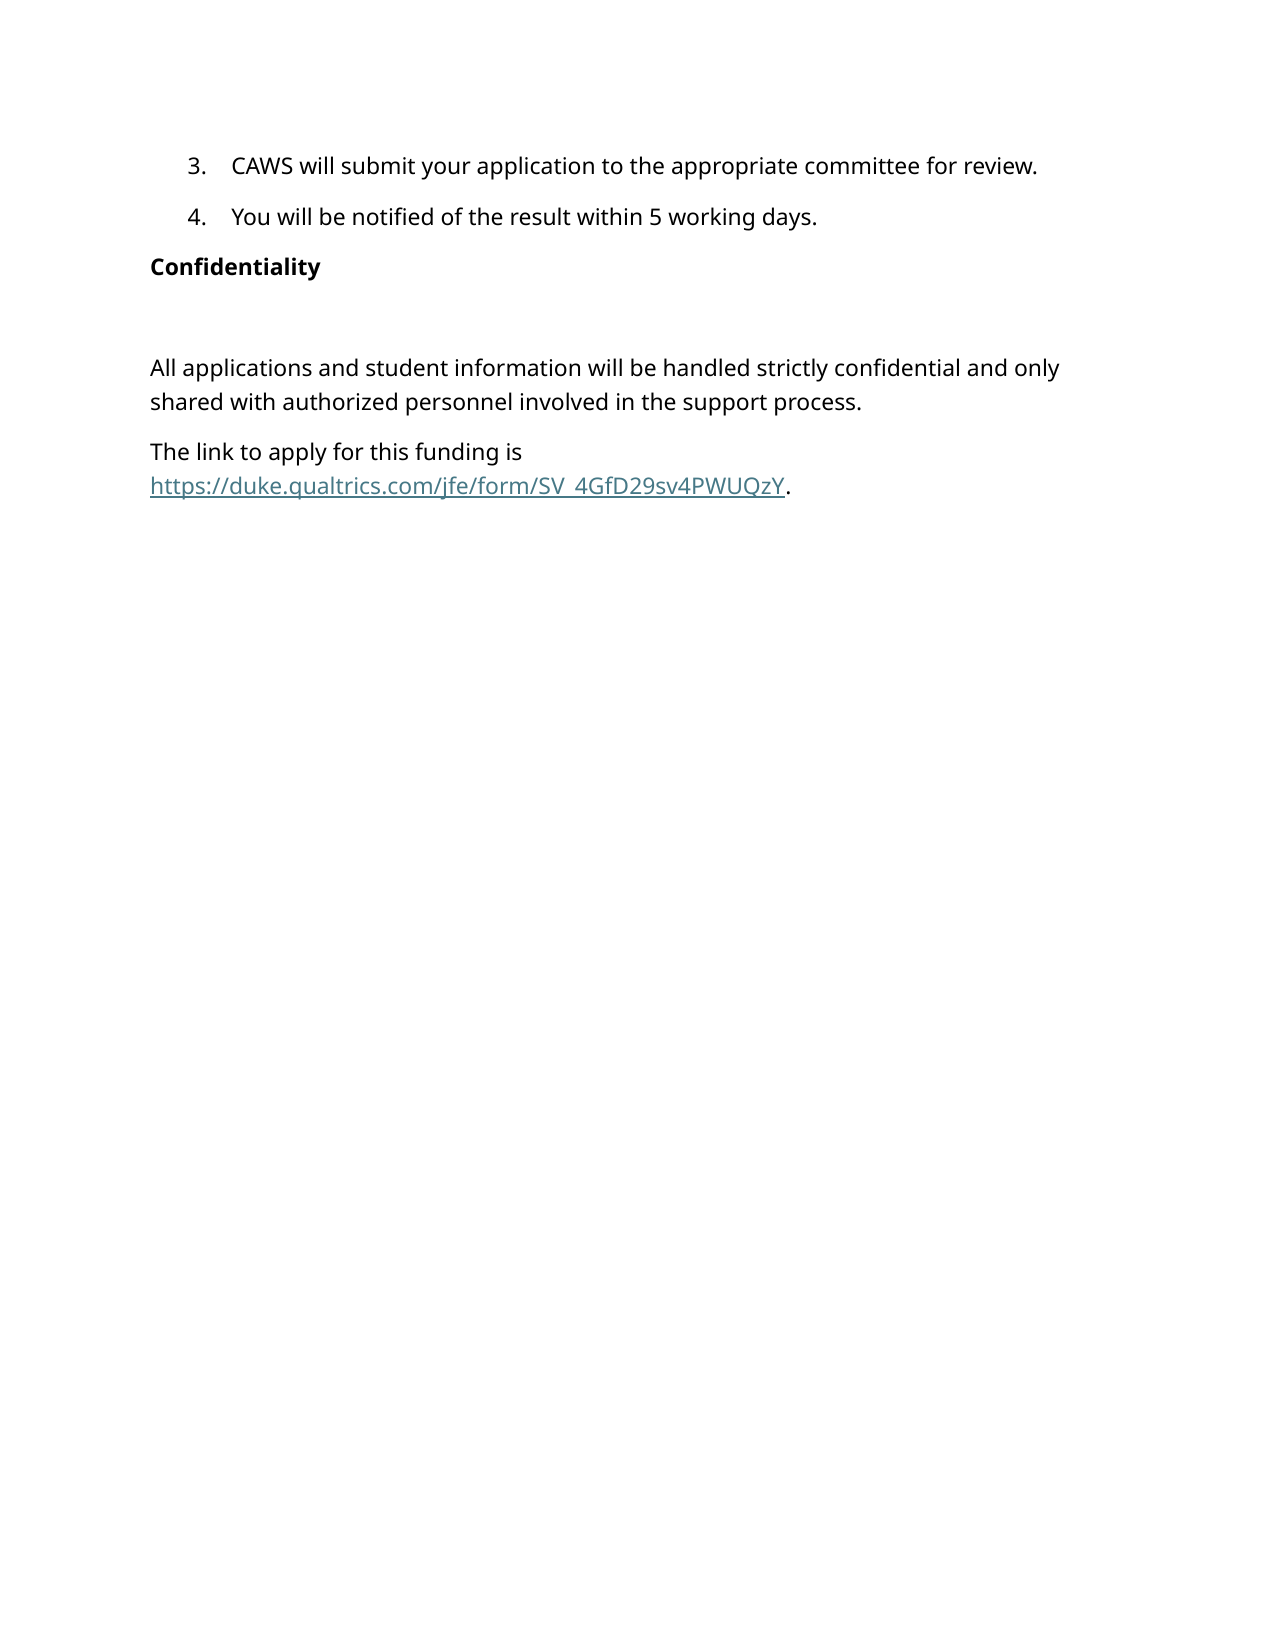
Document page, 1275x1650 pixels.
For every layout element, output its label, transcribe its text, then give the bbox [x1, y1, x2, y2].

text The link to apply for this funding is https://duke.qualtrics.com/jfe/form/SV_4GfD29sv4PWUQzY. [150, 436, 1125, 501]
text Confidentiality [150, 251, 1125, 282]
text All applications and student information will be handled strictly confidential and only shared with authorized personnel involved in the support process. [150, 352, 1125, 417]
list You will be notified of the result within 5 working days. [187, 200, 1125, 232]
list CAWS will submit your application to the appropriate committee for review. [187, 150, 1125, 181]
